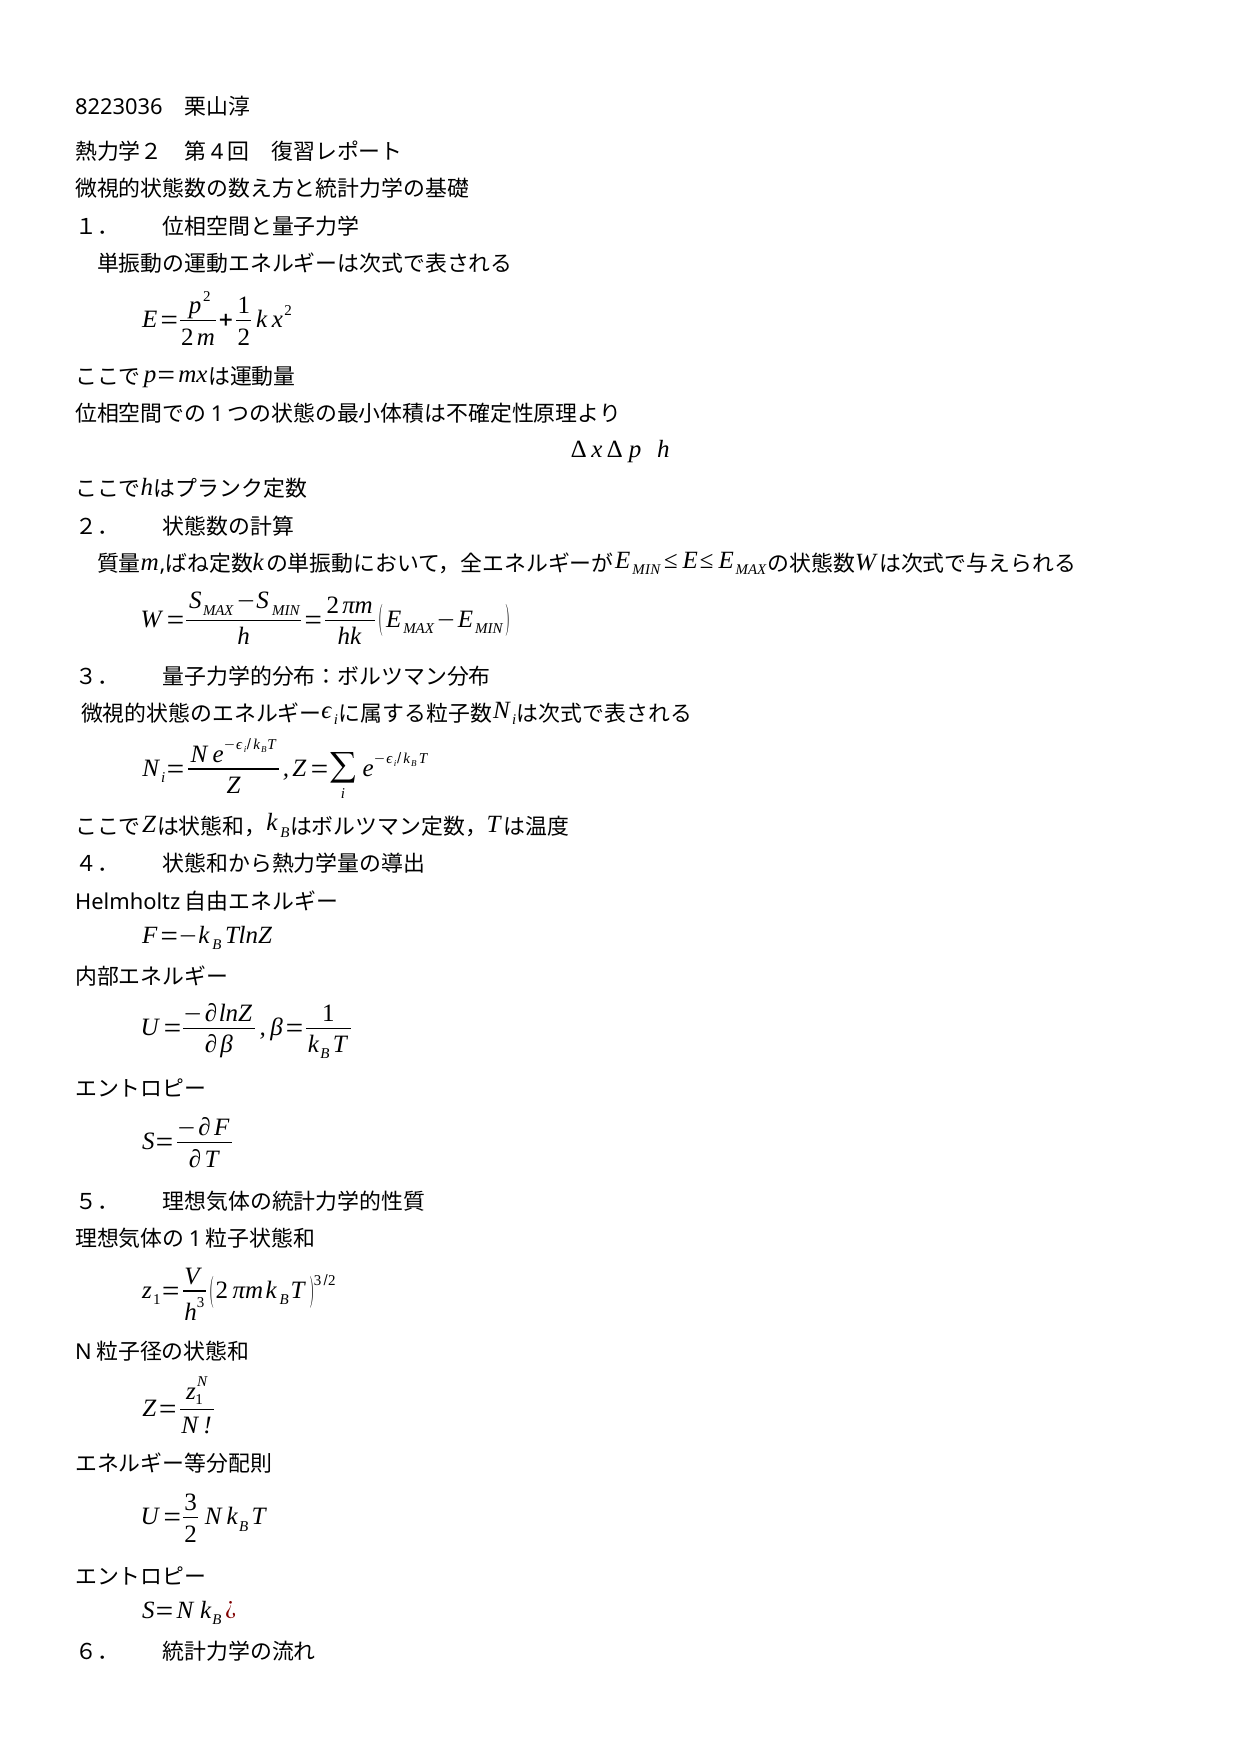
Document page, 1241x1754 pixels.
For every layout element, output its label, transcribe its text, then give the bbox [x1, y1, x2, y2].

text Helmholtz自由エネルギー [75, 881, 1165, 918]
text 微視的状態数の数え方と統計力学の基礎 [75, 168, 1165, 206]
text 熱力学２ 第4回 復習レポート [75, 131, 1165, 168]
list 位相空間と量子力学 [75, 206, 1165, 243]
list 状態数の計算 [75, 506, 1165, 543]
text N粒子径の状態和 [75, 1331, 1165, 1368]
text 理想気体の1粒子状態和 [75, 1218, 1165, 1256]
text 単振動の運動エネルギーは次式で表される [75, 243, 1165, 281]
list 統計力学の流れ [75, 1631, 1165, 1668]
text エントロピー [75, 1068, 1165, 1106]
text エネルギー等分配則 [75, 1443, 1165, 1481]
text 位相空間での1つの状態の最小体積は不確定性原理より [75, 393, 1165, 431]
text ここではプランク定数 [75, 468, 1165, 506]
text 微視的状態のエネルギーに属する粒子数は次式で表される [75, 693, 1165, 731]
text 内部エネルギー [75, 956, 1165, 993]
text エントロピー [75, 1556, 1165, 1593]
text 質量,ばね定数の単振動において，全エネルギーがの状態数は次式で与えられる [75, 543, 1165, 581]
list 理想気体の統計力学的性質 [75, 1181, 1165, 1218]
text ここでは状態和，はボルツマン定数，は温度 [75, 806, 1165, 843]
text ここでは運動量 [75, 356, 1165, 393]
list 状態和から熱力学量の導出 [75, 843, 1165, 881]
list 量子力学的分布：ボルツマン分布 [75, 656, 1165, 693]
